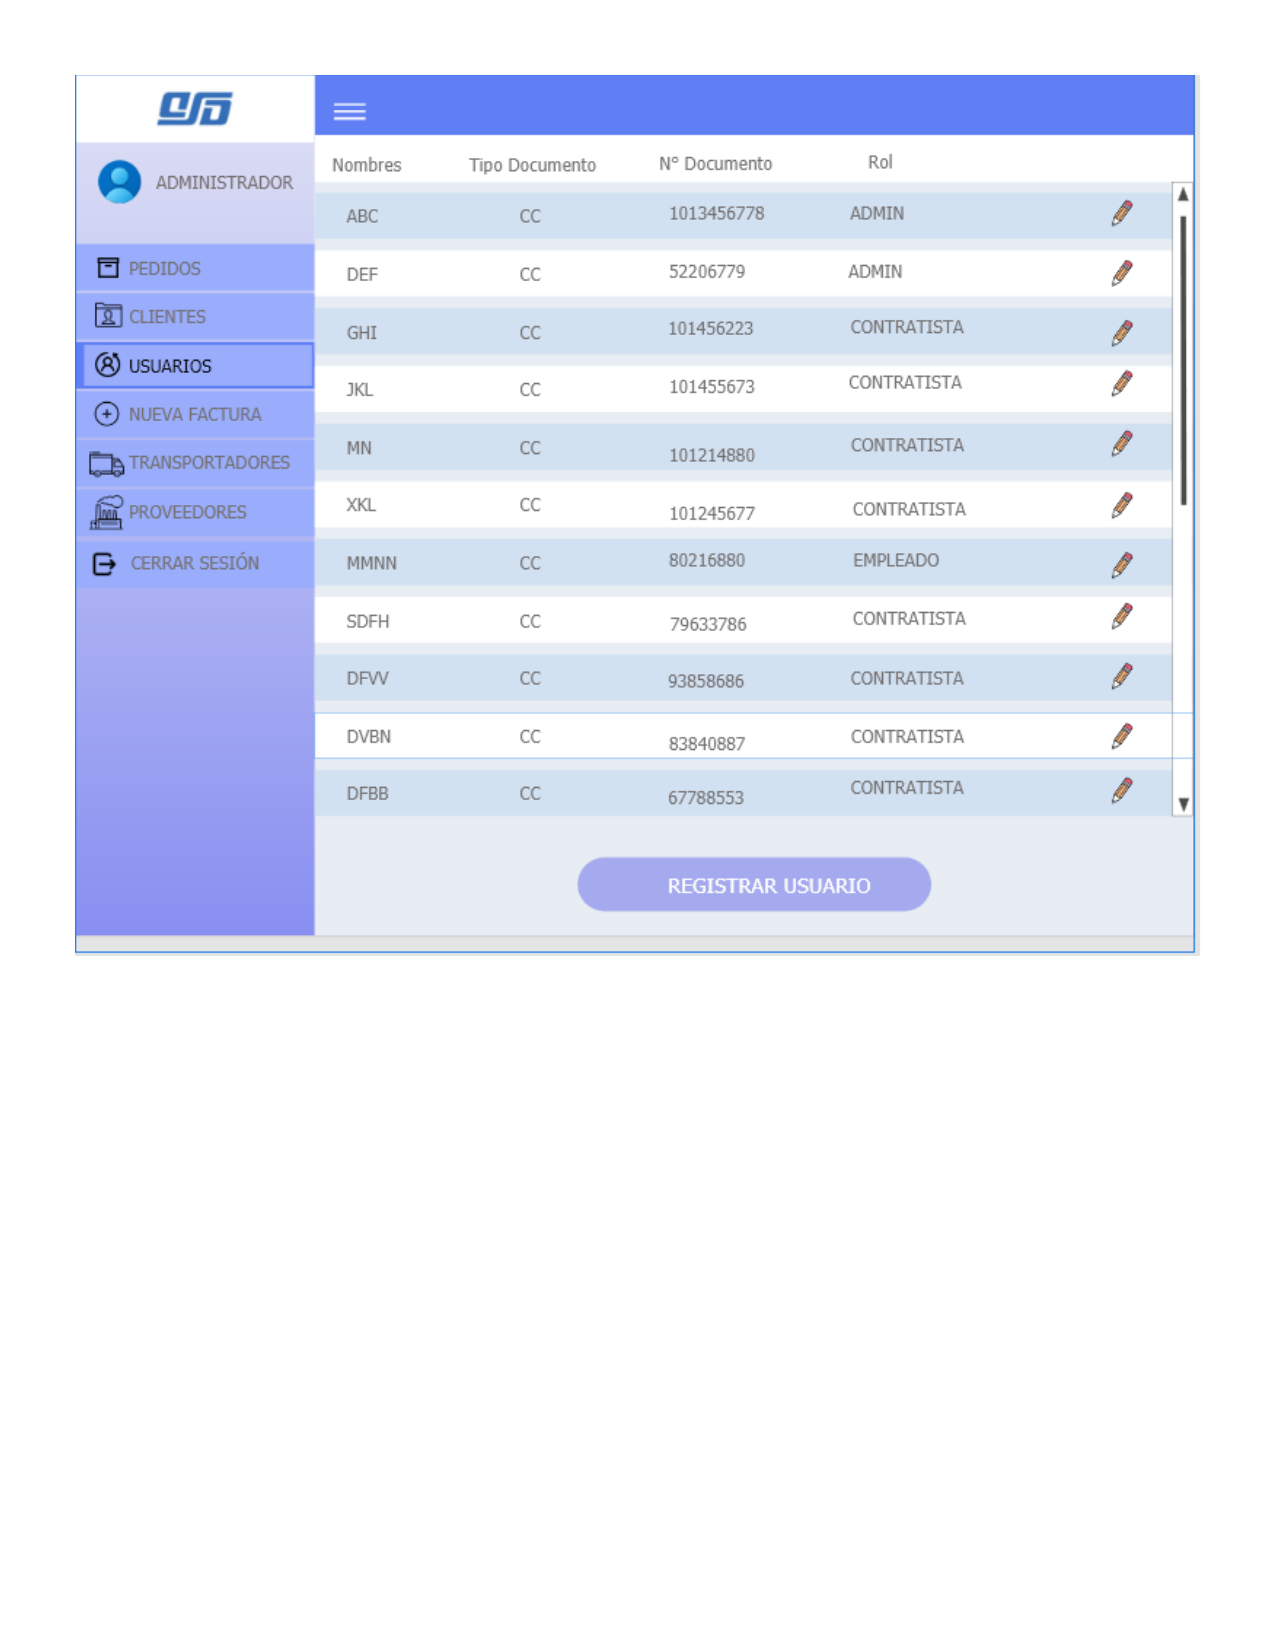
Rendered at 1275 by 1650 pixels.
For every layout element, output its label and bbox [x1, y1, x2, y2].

picture [75, 75, 1200, 956]
